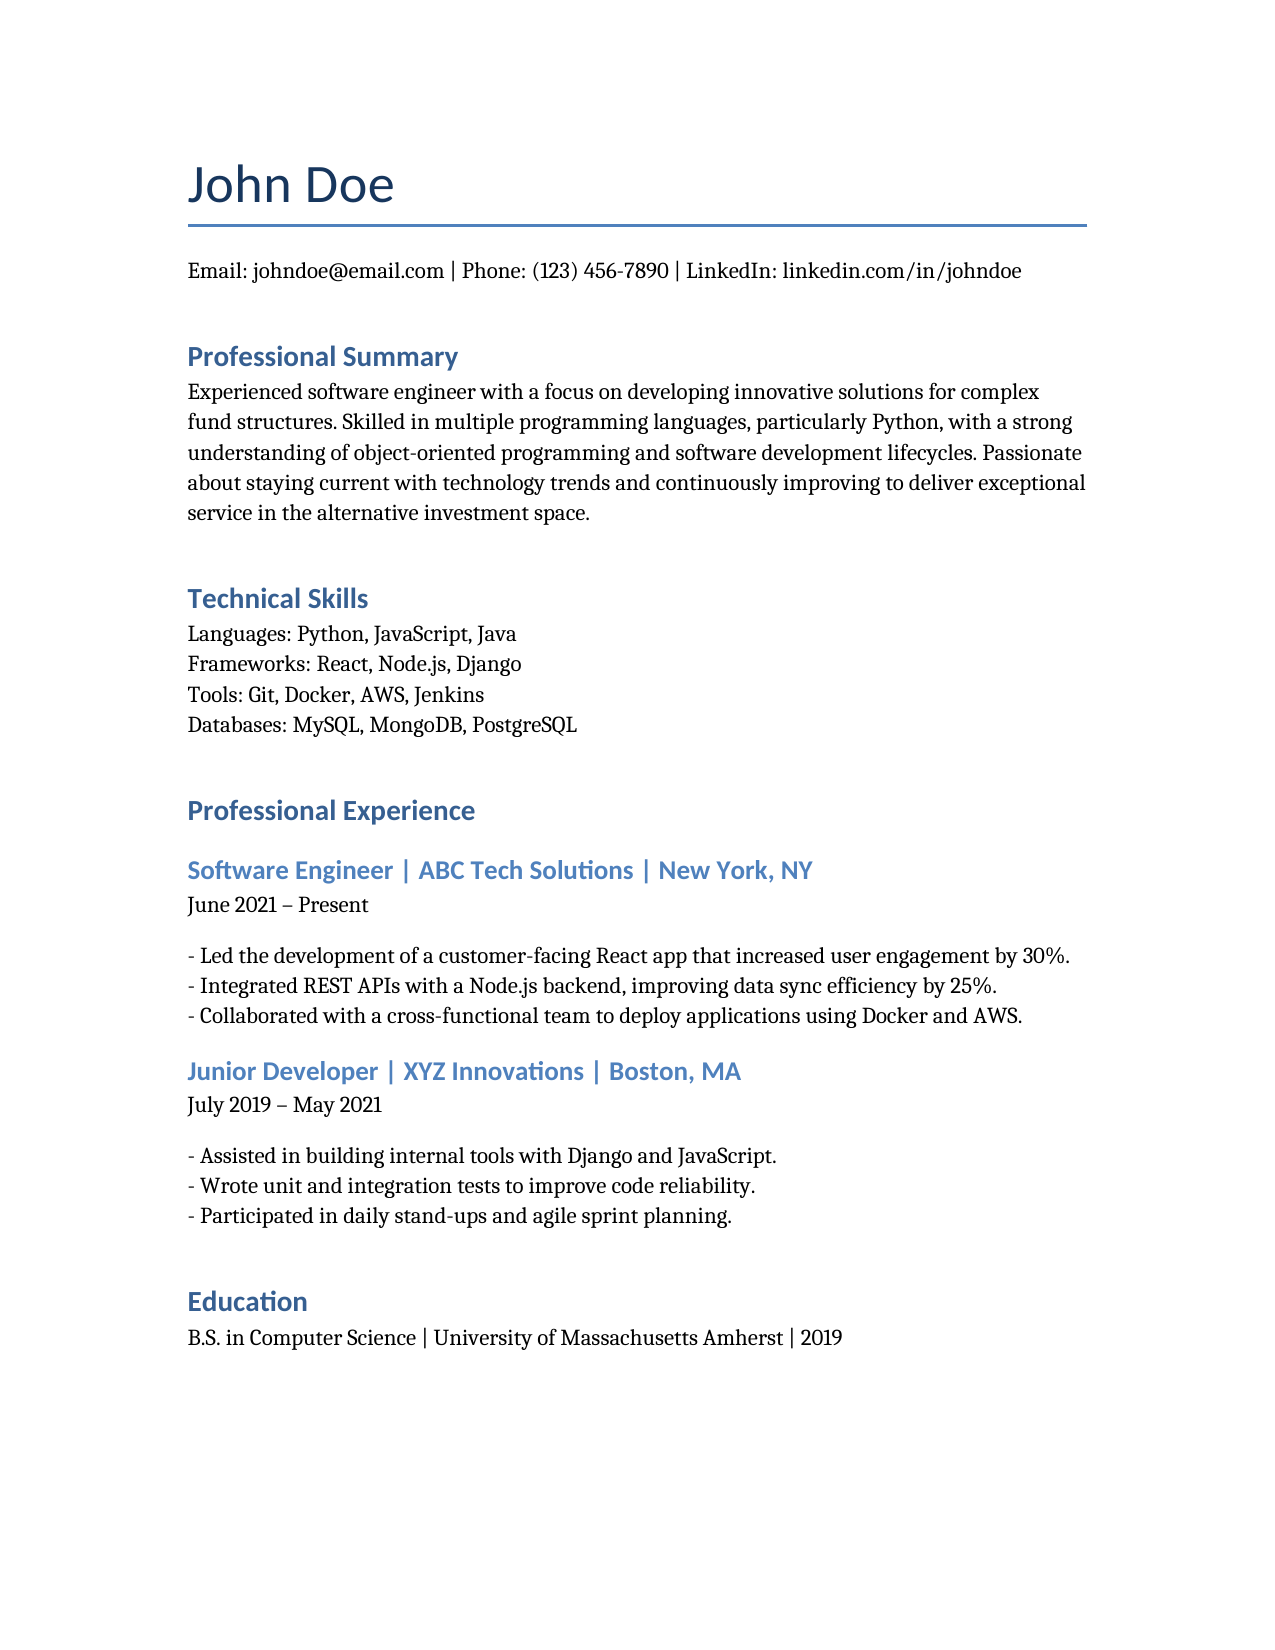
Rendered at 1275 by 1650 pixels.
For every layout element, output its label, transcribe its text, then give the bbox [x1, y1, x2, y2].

subtitle Education [187, 1283, 1087, 1319]
text Experienced software engineer with a focus on developing innovative solutions for complex fund structures. Skilled in multiple programming languages, particularly Python, with a strong understanding of object-oriented programming and software development lifecycles. Passionate about staying current with technology trends and continuously improving to deliver exceptional service in the alternative investment space. [187, 379, 1087, 526]
subtitle Junior Developer | XYZ Innovations | Boston, MA [187, 1054, 1087, 1087]
subtitle Professional Summary [187, 338, 1087, 374]
text July 2019 – May 2021 [187, 1092, 1087, 1118]
text Languages: Python, JavaScript, Java Frameworks: React, Node.js, Django Tools: Git, Docker, AWS, Jenkins Databases: MySQL, MongoDB, PostgreSQL [187, 621, 1087, 738]
subtitle Software Engineer | ABC Tech Solutions | New York, NY [187, 853, 1087, 887]
title John Doe [187, 150, 1087, 227]
text - Led the development of a customer-facing React app that increased user engagement by 30%. - Integrated REST APIs with a Node.js backend, improving data sync efficiency by 25%. - Collaborated with a cross-functional team to deploy applications using Docker and AWS. [187, 942, 1087, 1029]
subtitle Professional Experience [187, 792, 1087, 827]
text - Assisted in building internal tools with Django and JavaScript. - Wrote unit and integration tests to improve code reliability. - Participated in daily stand-ups and agile sprint planning. [187, 1143, 1087, 1230]
text Email: johndoe@email.com | Phone: (123) 456-7890 | LinkedIn: linkedin.com/in/johndoe [187, 258, 1087, 284]
text June 2021 – Present [187, 891, 1087, 918]
text B.S. in Computer Science | University of Massachusetts Amherst | 2019 [187, 1324, 1087, 1351]
subtitle Technical Skills [187, 580, 1087, 616]
